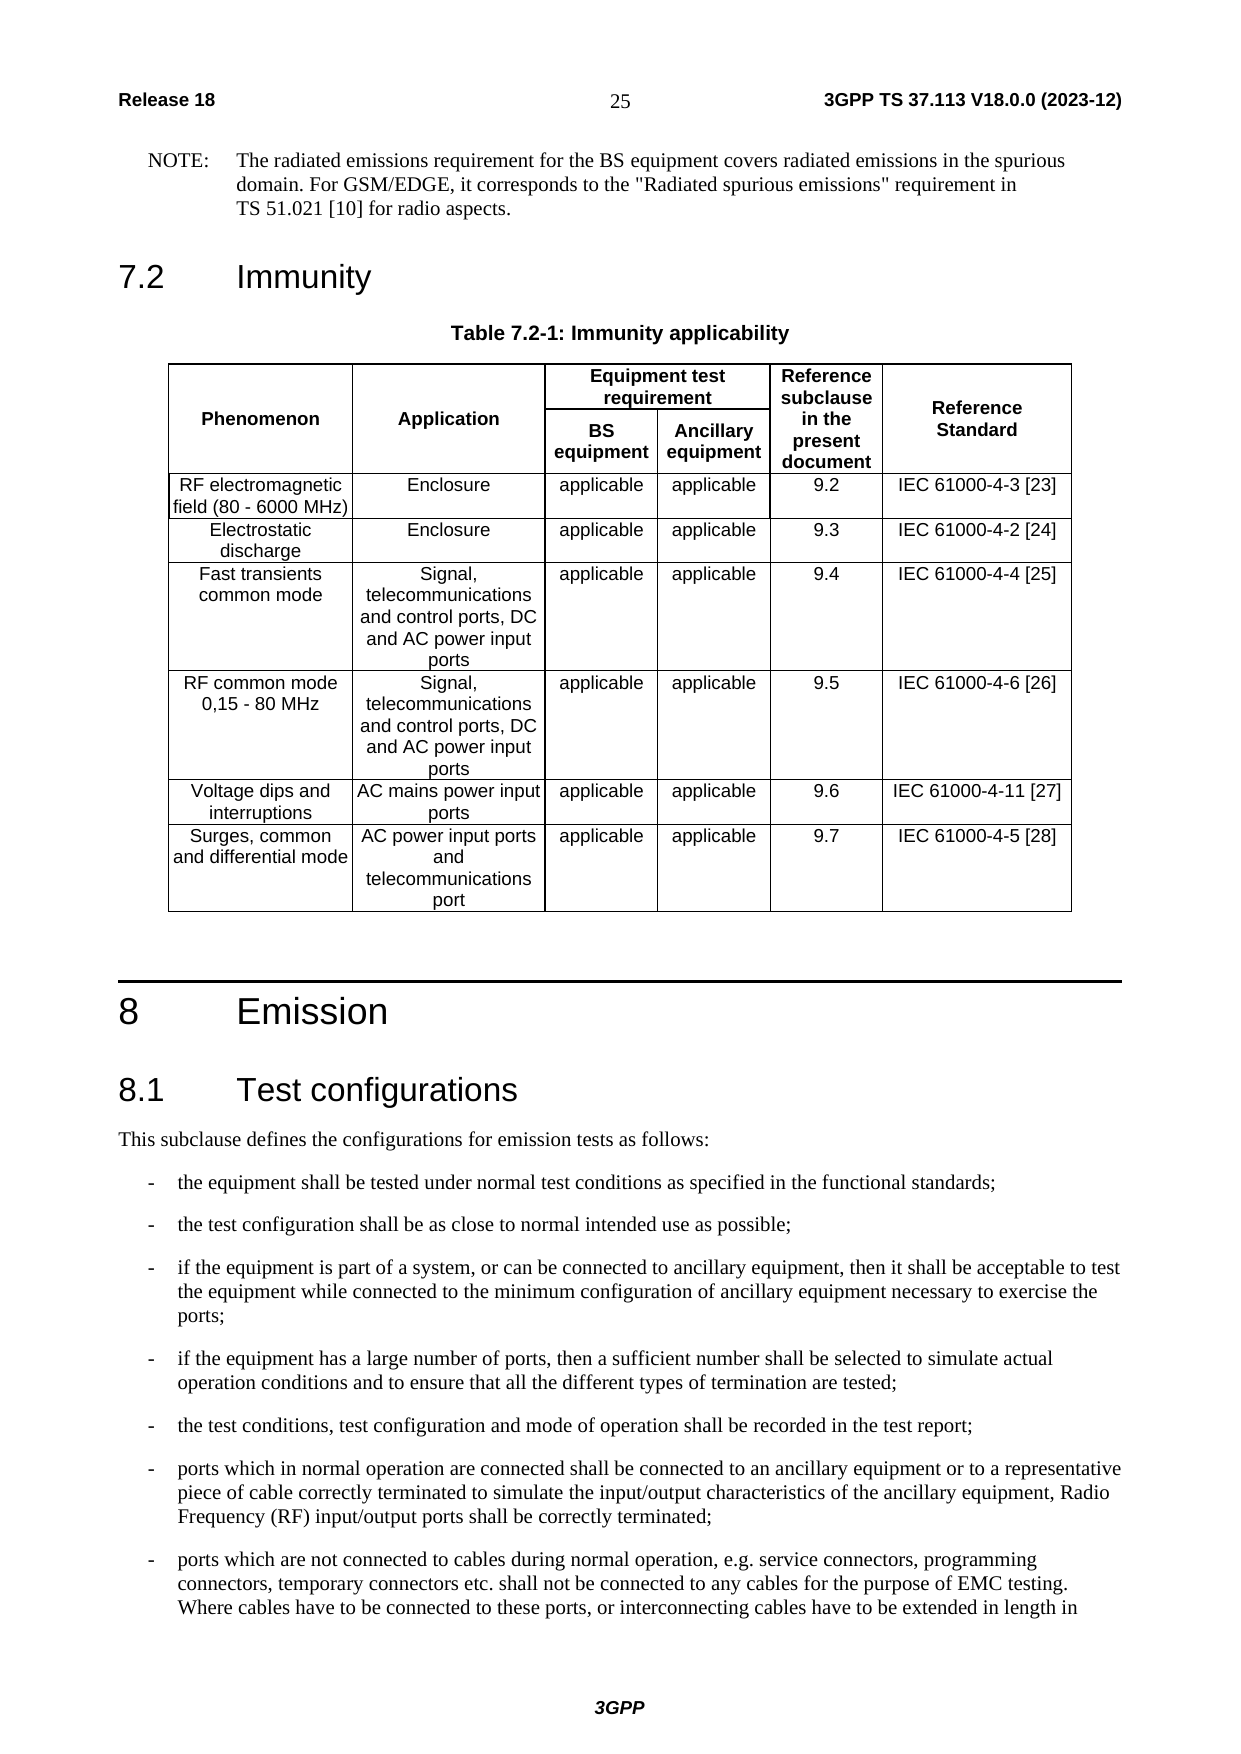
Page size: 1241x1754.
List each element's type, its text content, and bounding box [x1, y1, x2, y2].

table_cell applicable [658, 825, 770, 911]
table_cell applicable [546, 519, 657, 562]
table_cell AC mains power input ports [353, 780, 544, 823]
text - ports which in normal operation are connected shall be connected to an ancillary equipment or to a representative piece of cable correctly terminated to simulate the input/output characteristics of the ancillary equipment, Radio Frequency (RF) input/output ports shall be correctly terminated; [148, 1456, 1122, 1528]
table_cell RF common mode 0,15 - 80 MHz [169, 671, 352, 779]
table_cell applicable [546, 825, 657, 911]
table_cell 9.4 [771, 563, 882, 670]
table_cell Ancillary equipment [658, 410, 769, 473]
table_cell 9.7 [771, 825, 882, 911]
table_cell Fast transients common mode [169, 563, 352, 670]
table_cell 9.3 [771, 519, 882, 562]
table_cell 9.5 [771, 671, 882, 779]
table_cell applicable [546, 671, 657, 779]
table_cell applicable [658, 671, 770, 779]
text - if the equipment is part of a system, or can be connected to ancillary equipment, then it shall be acceptable to test the equipment while connected to the minimum configuration of ancillary equipment necessary to exercise the ports; [148, 1255, 1122, 1327]
table_cell IEC 61000-4-5 [28] [883, 825, 1071, 911]
table_cell IEC 61000-4-2 [24] [883, 519, 1071, 562]
table_cell IEC 61000-4-3 [23] [883, 474, 1071, 517]
text - if the equipment has a large number of ports, then a sufficient number shall be selected to simulate actual operation conditions and to ensure that all the different types of termination are tested; [148, 1346, 1122, 1394]
table_cell Electrostatic discharge [169, 519, 352, 562]
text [148, 1547, 1122, 1619]
table_header Phenomenon [169, 365, 352, 473]
text - the equipment shall be tested under normal test conditions as specified in the functional standards; [148, 1169, 1122, 1194]
table_cell AC power input ports and telecommunications port [353, 825, 544, 911]
table_cell applicable [658, 563, 770, 670]
table_cell applicable [658, 474, 769, 517]
table_cell Enclosure [353, 519, 544, 562]
table_header Equipment test requirement [546, 365, 769, 408]
table_cell applicable [546, 780, 657, 823]
table_cell IEC 61000-4-4 [25] [883, 563, 1071, 670]
table_cell IEC 61000-4-11 [27] [883, 780, 1071, 823]
subtitle 8.1 Test configurations [118, 1069, 1122, 1108]
text This subclause defines the configurations for emission tests as follows: [118, 1127, 1122, 1151]
table_cell applicable [546, 474, 657, 517]
subtitle 8 Emission [118, 983, 1122, 1032]
table_cell Enclosure [353, 474, 544, 517]
text NOTE: The radiated emissions requirement for the BS equipment covers radiated emissions in the spurious domain. For GSM/EDGE, it corresponds to the "Radiated spurious emissions" requirement in TS 51.021 [10] for radio aspects. [148, 147, 1122, 220]
text - the test conditions, test configuration and mode of operation shall be recorded in the test report; [148, 1413, 1122, 1437]
subtitle 7.2 Immunity [118, 257, 1122, 296]
text Table 7.2-1: Immunity applicability [118, 321, 1122, 344]
table_cell RF electromagnetic field (80 - 6000 MHz) [170, 474, 352, 517]
table_cell Voltage dips and interruptions [169, 780, 352, 823]
text - the test configuration shall be as close to normal intended use as possible; [148, 1212, 1122, 1236]
table_cell applicable [658, 780, 770, 823]
table_cell applicable [546, 563, 657, 670]
table_header Application [353, 365, 544, 473]
table_cell BS equipment [546, 410, 657, 473]
table_header Reference Standard [883, 365, 1071, 473]
table_header Reference subclause in the present document [771, 365, 882, 473]
table_cell 9.6 [771, 780, 882, 823]
table_cell Signal, telecommunications and control ports, DC and AC power input ports [353, 671, 544, 779]
table_cell applicable [658, 519, 770, 562]
table_cell IEC 61000-4-6 [26] [883, 671, 1071, 779]
table_cell 9.2 [771, 474, 882, 517]
table_cell Signal, telecommunications and control ports, DC and AC power input ports [353, 563, 544, 670]
table_cell Surges, common and differential mode [169, 825, 352, 911]
